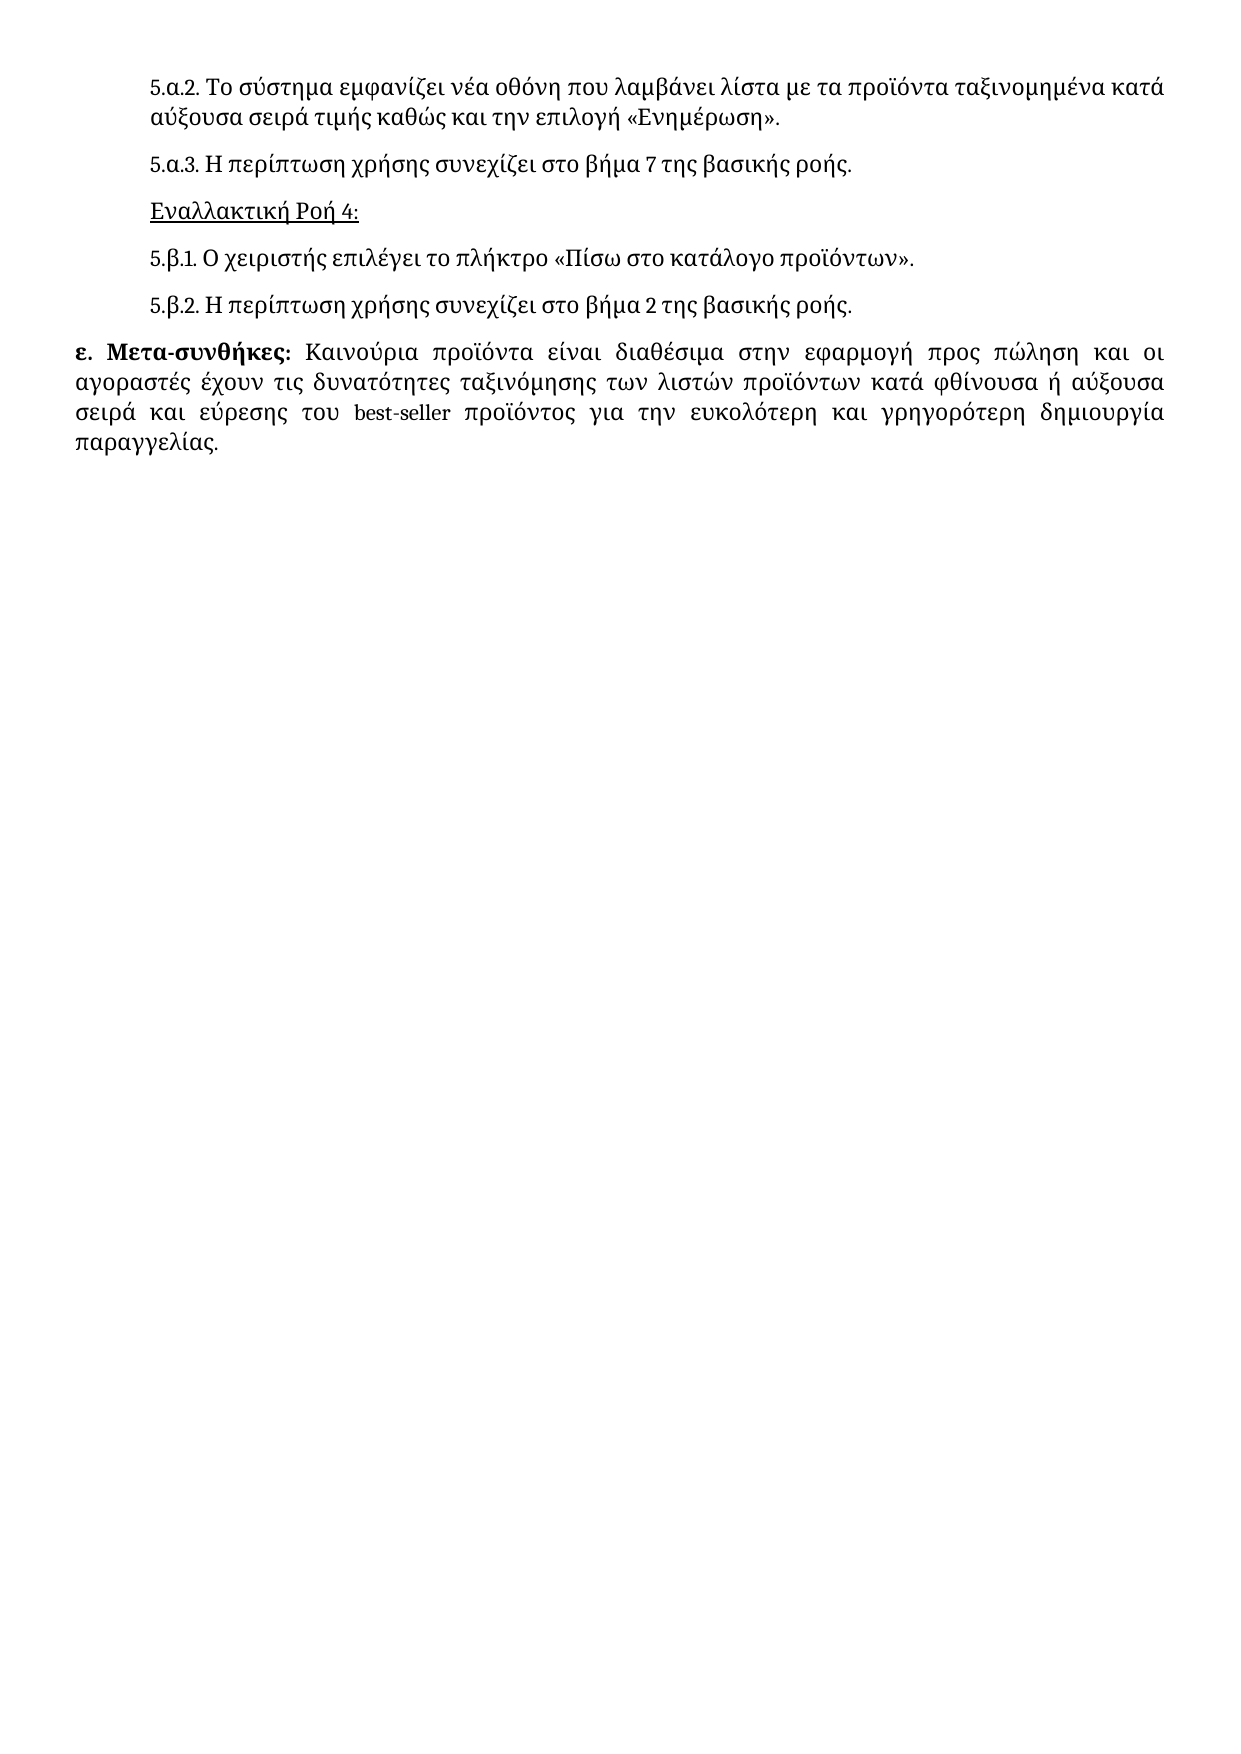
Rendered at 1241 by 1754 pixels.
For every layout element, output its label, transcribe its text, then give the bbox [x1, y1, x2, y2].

text 5.α.2. Το σύστημα εμφανίζει νέα οθόνη που λαμβάνει λίστα με τα προϊόντα ταξινομημένα κατά αύξουσα σειρά τιμής καθώς και την επιλογή «Ενημέρωση». [150, 75, 1165, 132]
text 5.α.3. Η περίπτωση χρήσης συνεχίζει στο βήμα 7 της βασικής ροής. [150, 152, 1165, 178]
text Εναλλακτική Ροή 4: [75, 199, 1165, 225]
text ε. Μετα-συνθήκες: Καινούρια προϊόντα είναι διαθέσιμα στην εφαρμογή προς πώληση και οι αγοραστές έχουν τις δυνατότητες ταξινόμησης των λιστών προϊόντων κατά φθίνουσα ή αύξουσα σειρά και εύρεσης του best-seller προϊόντος για την ευκολότερη και γρηγορότερη δημιουργία παραγγελίας. [75, 339, 1165, 457]
text 5.β.1. Ο χειριστής επιλέγει το πλήκτρο «Πίσω στο κατάλογο προϊόντων». [75, 246, 1165, 272]
text 5.β.2. Η περίπτωση χρήσης συνεχίζει στο βήμα 2 της βασικής ροής. [75, 293, 1165, 319]
